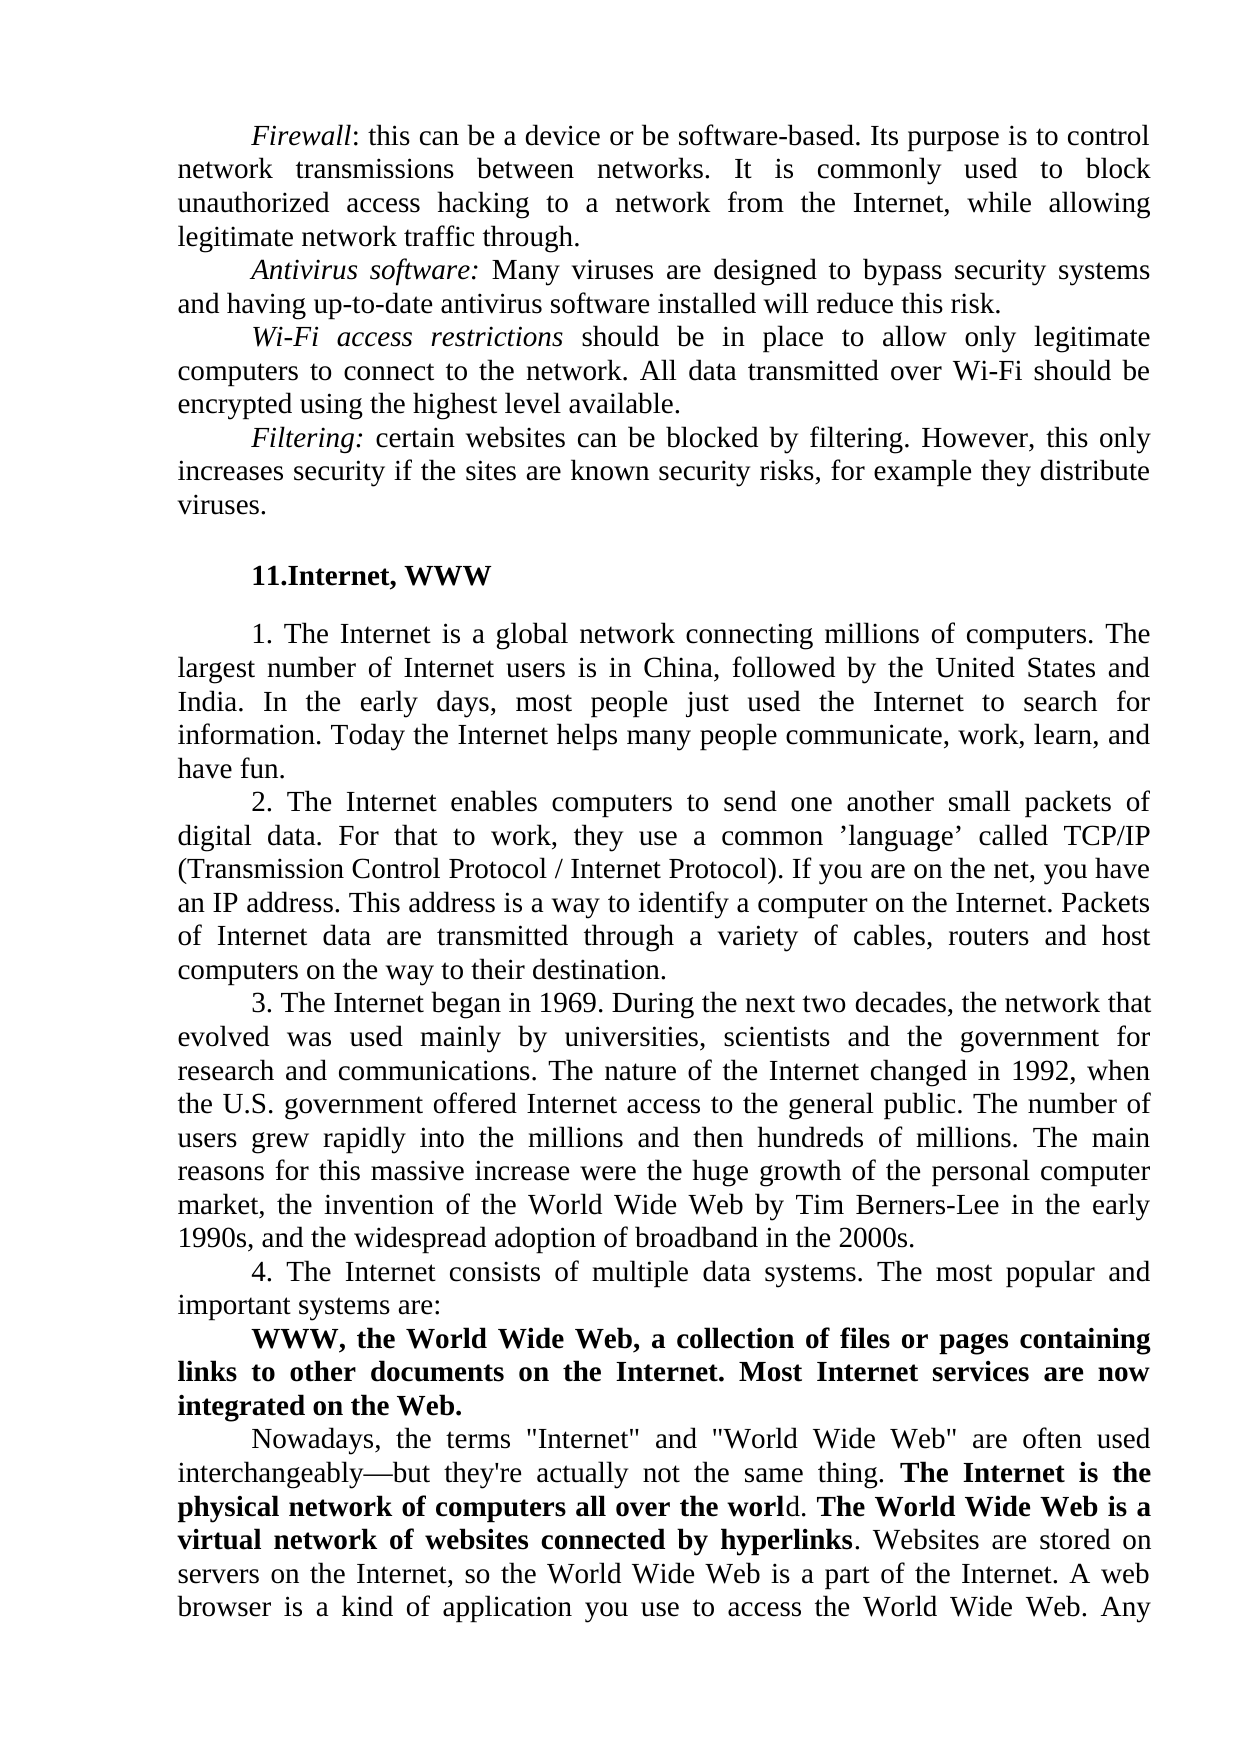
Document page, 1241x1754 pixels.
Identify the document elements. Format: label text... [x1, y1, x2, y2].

text Firewall: this can be a device or be software-based. Its purpose is to control network transmissions between networks. It is commonly used to block unauthorized access hacking to a network from the Internet, while allowing legitimate network traffic through. [177, 118, 1152, 252]
text 3. The Internet began in 1969. During the next two decades, the network that evolved was used mainly by universities, scientists and the government for research and communications. The nature of the Internet changed in 1992, when the U.S. government offered Internet access to the general public. The number of users grew rapidly into the millions and then hundreds of millions. The main reasons for this massive increase were the huge growth of the personal computer market, the invention of the World Wide Web by Tim Berners-Lee in the early 1990s, and the widespread adoption of broadband in the 2000s. [177, 986, 1152, 1254]
text Antivirus software: Many viruses are designed to bypass security systems and having up-to-date antivirus software installed will reduce this risk. [177, 252, 1152, 319]
text 2. The Internet enables computers to send one another small packets of digital data. For that to work, they use a common ’language’ called TCP/IP (Transmission Control Protocol / Internet Protocol). If you are on the net, you have an IP address. This address is a way to identify a computer on the Internet. Packets of Internet data are transmitted through a variety of cables, routers and host computers on the way to their destination. [177, 784, 1152, 986]
text 11.Internet, WWW [177, 558, 1152, 592]
text WWW, the World Wide Web, a collection of files or pages containing links to other documents on the Internet. Most Internet services are now integrated on the Web. [177, 1321, 1152, 1422]
text 4. The Internet consists of multiple data systems. The most popular and important systems are: [177, 1254, 1152, 1321]
text 1. The Internet is a global network connecting millions of computers. The largest number of Internet users is in China, followed by the United States and India. In the early days, most people just used the Internet to search for information. Today the Internet helps many people communicate, work, learn, and have fun. [177, 617, 1152, 784]
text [177, 1422, 1152, 1623]
text Wi-Fi access restrictions should be in place to allow only legitimate computers to connect to the network. All data transmitted over Wi-Fi should be encrypted using the highest level available. [177, 319, 1152, 420]
text Filtering: certain websites can be blocked by filtering. However, this only increases security if the sites are known security risks, for example they distribute viruses. [177, 420, 1152, 521]
